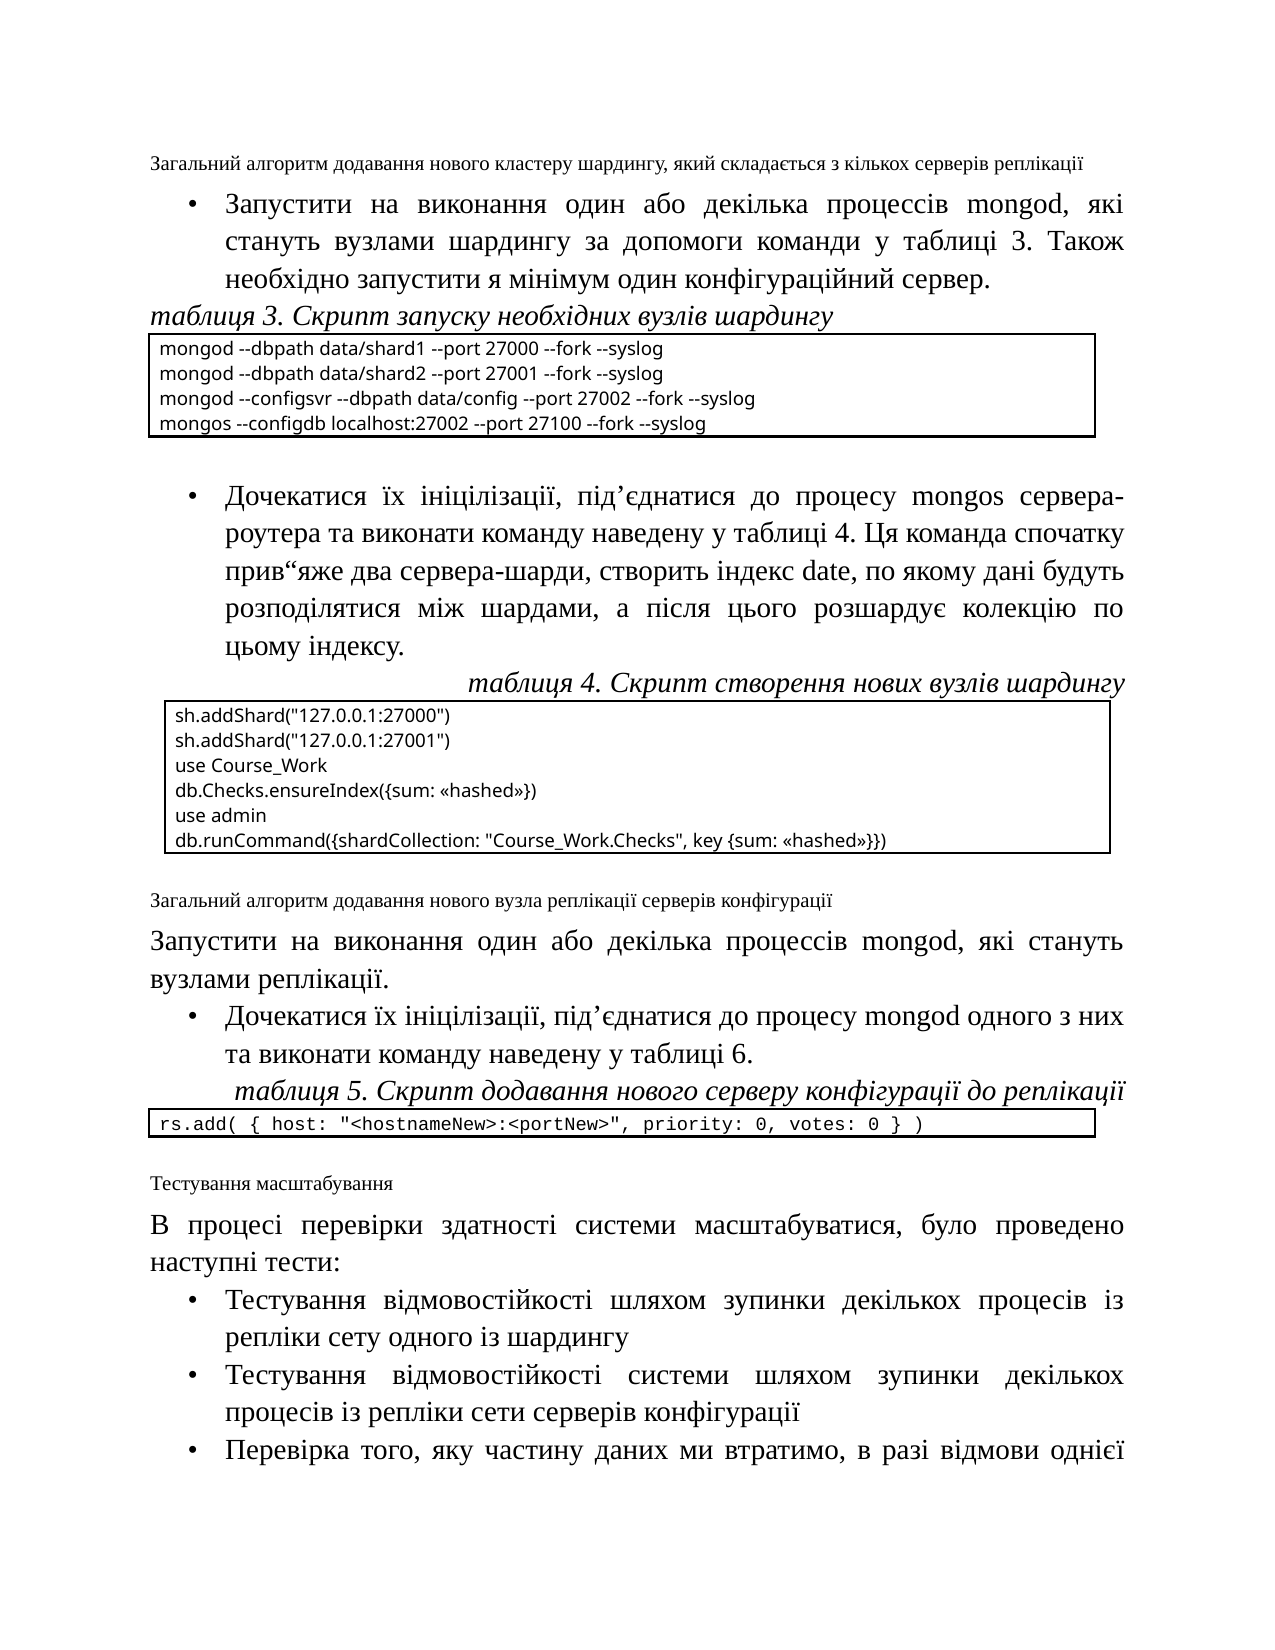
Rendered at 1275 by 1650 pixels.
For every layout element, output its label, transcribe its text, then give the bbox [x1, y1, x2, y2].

text таблиця 4. Скрипт створення нових вузлів шардингу [150, 662, 1125, 700]
text Тестування масштабування [150, 1171, 1125, 1196]
list Запустити на виконання один або декілька процессів mongod, які стануть вузлами шардингу за допомоги команди у таблиці 3. Також необхідно запустити я мінімум один конфігураційний сервер. [187, 183, 1125, 296]
table_header mongod --dbpath data/shard1 --port 27000 --fork --syslog mongod --dbpath data/shard2 --port 27001 --fork --syslog mongod --configsvr --dbpath data/config --port 27002 --fork --syslog mongos --configdb localhost:27002 --port 27100 --fork --syslog [150, 335, 1094, 435]
text Загальний алгоритм додавання нового вузла реплікації серверів конфігурації [150, 887, 1125, 912]
table_header rs.add( { host: "<hostnameNew>:<portNew>", priority: 0, votes: 0 } ) [150, 1110, 1094, 1135]
list Дочекатися їх ініцілізації, під’єднатися до процесу mongos сервера-роутера та виконати команду наведену у таблиці 4. Ця команда спочатку прив“яже два сервера-шарди, створить індекс date, по якому дані будуть розподілятися між шардами, а після цього розшардує колекцію по цьому індексу. [187, 475, 1125, 662]
text таблиця 5. Скрипт додавання нового серверу конфігурації до реплікації [150, 1071, 1125, 1108]
text таблиця 3. Скрипт запуску необхідних вузлів шардингу [150, 296, 1125, 333]
text Запустити на виконання один або декілька процессів mongod, які стануть вузлами реплікації. [150, 921, 1125, 996]
text В процесі перевірки здатності системи масштабуватися, було проведено наступні тести: [150, 1204, 1125, 1279]
list Тестування відмовостійкості шляхом зупинки декількох процесів із репліки сету одного із шардингу [187, 1279, 1125, 1354]
list Дочекатися їх ініцілізації, під’єднатися до процесу mongod одного з них та виконати команду наведену у таблиці 6. [187, 996, 1125, 1071]
table_header sh.addShard("127.0.0.1:27000") sh.addShard("127.0.0.1:27001") use Course_Work db.Checks.ensureIndex({sum: «hashed»}) use admin db.runCommand({shardCollection: "Course_Work.Checks", key {sum: «hashed»}}) [166, 702, 1109, 852]
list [187, 1429, 1125, 1467]
text Загальний алгоритм додавання нового кластеру шардингу, який складається з кількох серверів реплікації [150, 150, 1125, 175]
list Тестування відмовостійкості системи шляхом зупинки декількох процесів із репліки сети серверів конфігурації [187, 1354, 1125, 1429]
